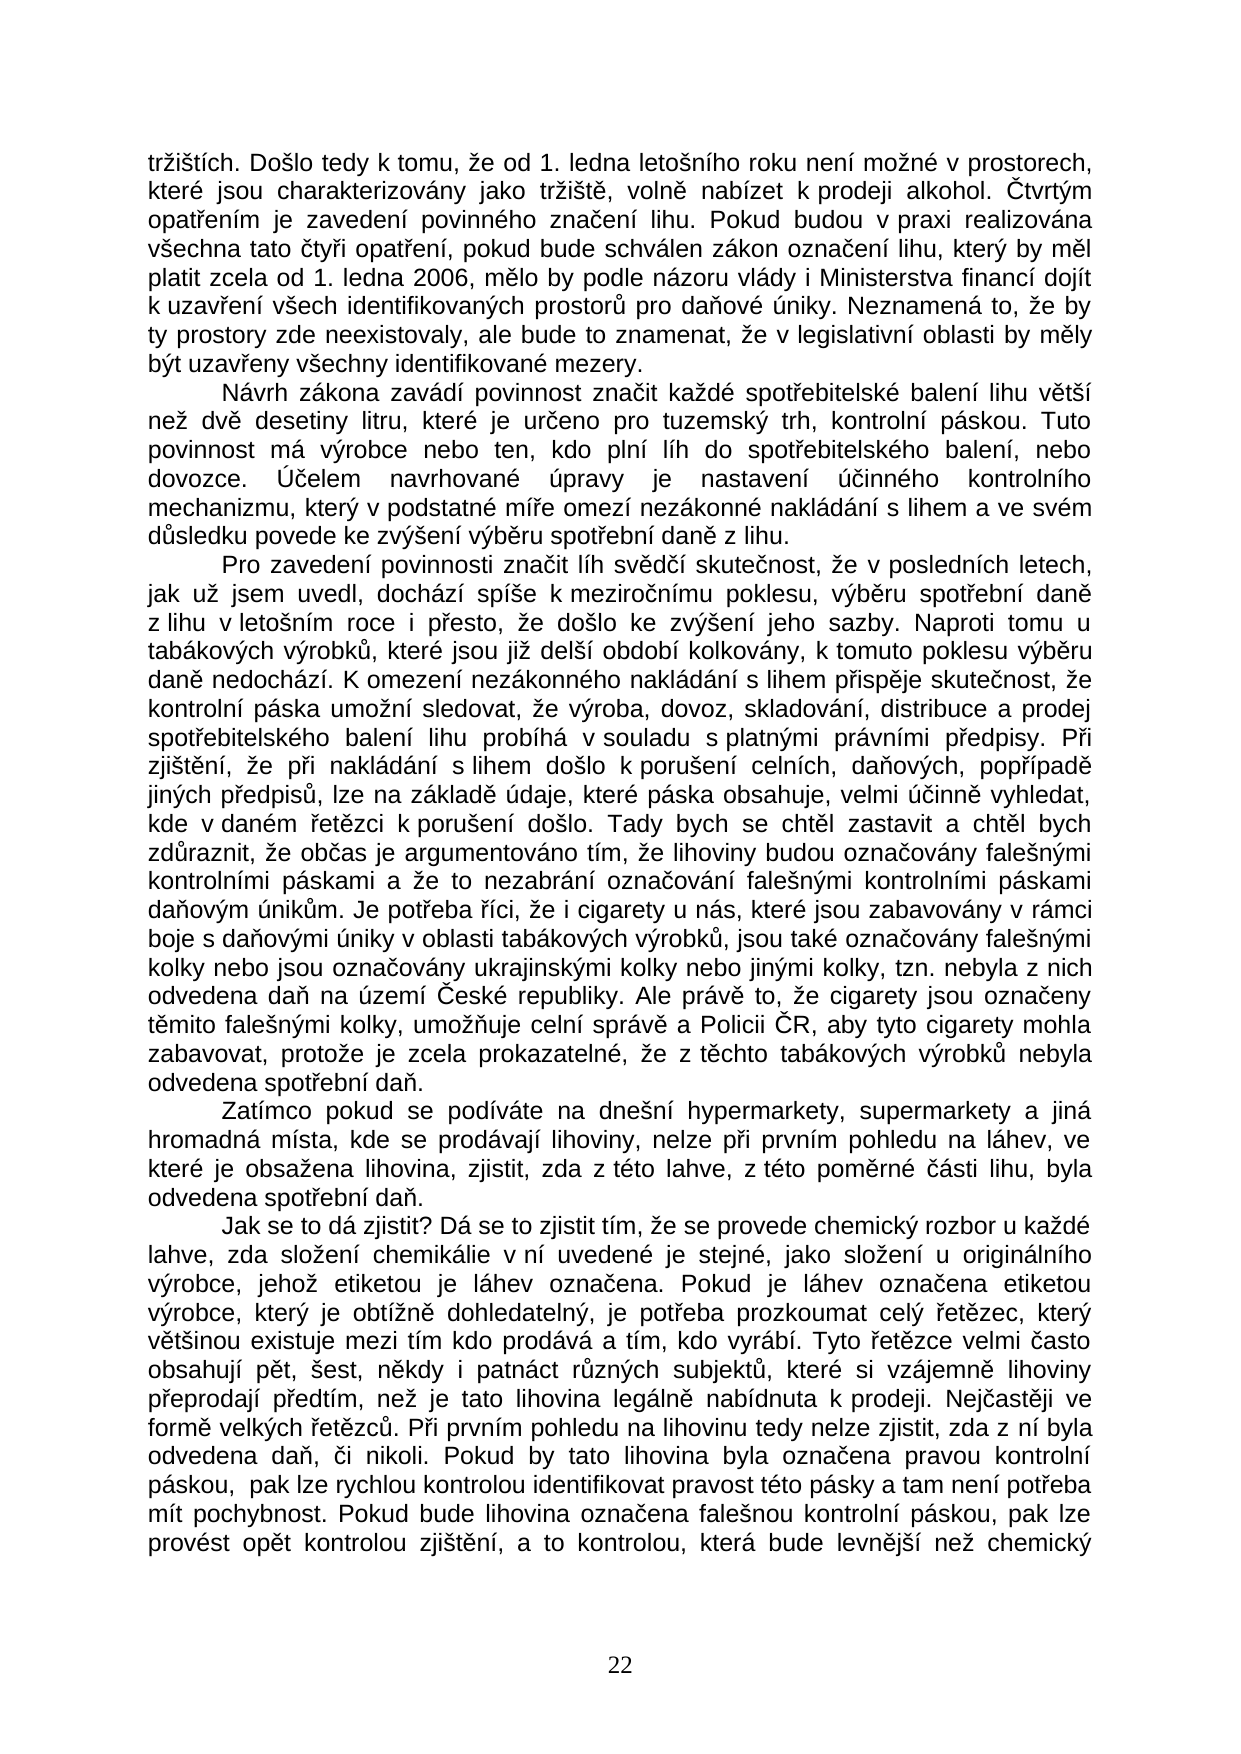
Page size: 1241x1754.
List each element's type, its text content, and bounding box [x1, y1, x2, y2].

text Pro zavedení povinnosti značit líh svědčí skutečnost, že v posledních letech, jak už jsem uvedl, dochází spíše k meziročnímu poklesu, výběru spotřební daně z lihu v letošním roce i přesto, že došlo ke zvýšení jeho sazby. Naproti tomu u tabákových výrobků, které jsou již delší období kolkovány, k tomuto poklesu výběru daně nedochází. K omezení nezákonného nakládání s lihem přispěje skutečnost, že kontrolní páska umožní sledovat, že výroba, dovoz, skladování, distribuce a prodej spotřebitelského balení lihu probíhá v souladu s platnými právními předpisy. Při zjištění, že při nakládání s lihem došlo k porušení celních, daňových, popřípadě jiných předpisů, lze na základě údaje, které páska obsahuje, velmi účinně vyhledat, kde v daném řetězci k porušení došlo. Tady bych se chtěl zastavit a chtěl bych zdůraznit, že občas je argumentováno tím, že lihoviny budou označovány falešnými kontrolními páskami a že to nezabrání označování falešnými kontrolními páskami daňovým únikům. Je potřeba říci, že i cigarety u nás, které jsou zabavovány v rámci boje s daňovými úniky v oblasti tabákových výrobků, jsou také označovány falešnými kolky nebo jsou označovány ukrajinskými kolky nebo jinými kolky, tzn. nebyla z nich odvedena daň na území České republiky. Ale právě to, že cigarety jsou označeny těmito falešnými kolky, umožňuje celní správě a Policii ČR, aby tyto cigarety mohla zabavovat, protože je zcela prokazatelné, že z těchto tabákových výrobků nebyla odvedena spotřební daň. [148, 550, 1093, 1096]
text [148, 1211, 1093, 1556]
text Návrh zákona zavádí povinnost značit každé spotřebitelské balení lihu větší než dvě desetiny litru, které je určeno pro tuzemský trh, kontrolní páskou. Tuto povinnost má výrobce nebo ten, kdo plní líh do spotřebitelského balení, nebo dovozce. Účelem navrhované úpravy je nastavení účinného kontrolního mechanizmu, který v podstatné míře omezí nezákonné nakládání s lihem a ve svém důsledku povede ke zvýšení výběru spotřební daně z lihu. [148, 378, 1093, 550]
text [148, 148, 1093, 378]
text Zatímco pokud se podíváte na dnešní hypermarkety, supermarkety a jiná hromadná místa, kde se prodávají lihoviny, nelze při prvním pohledu na láhev, ve které je obsažena lihovina, zjistit, zda z této lahve, z této poměrné části lihu, byla odvedena spotřební daň. [148, 1096, 1093, 1211]
